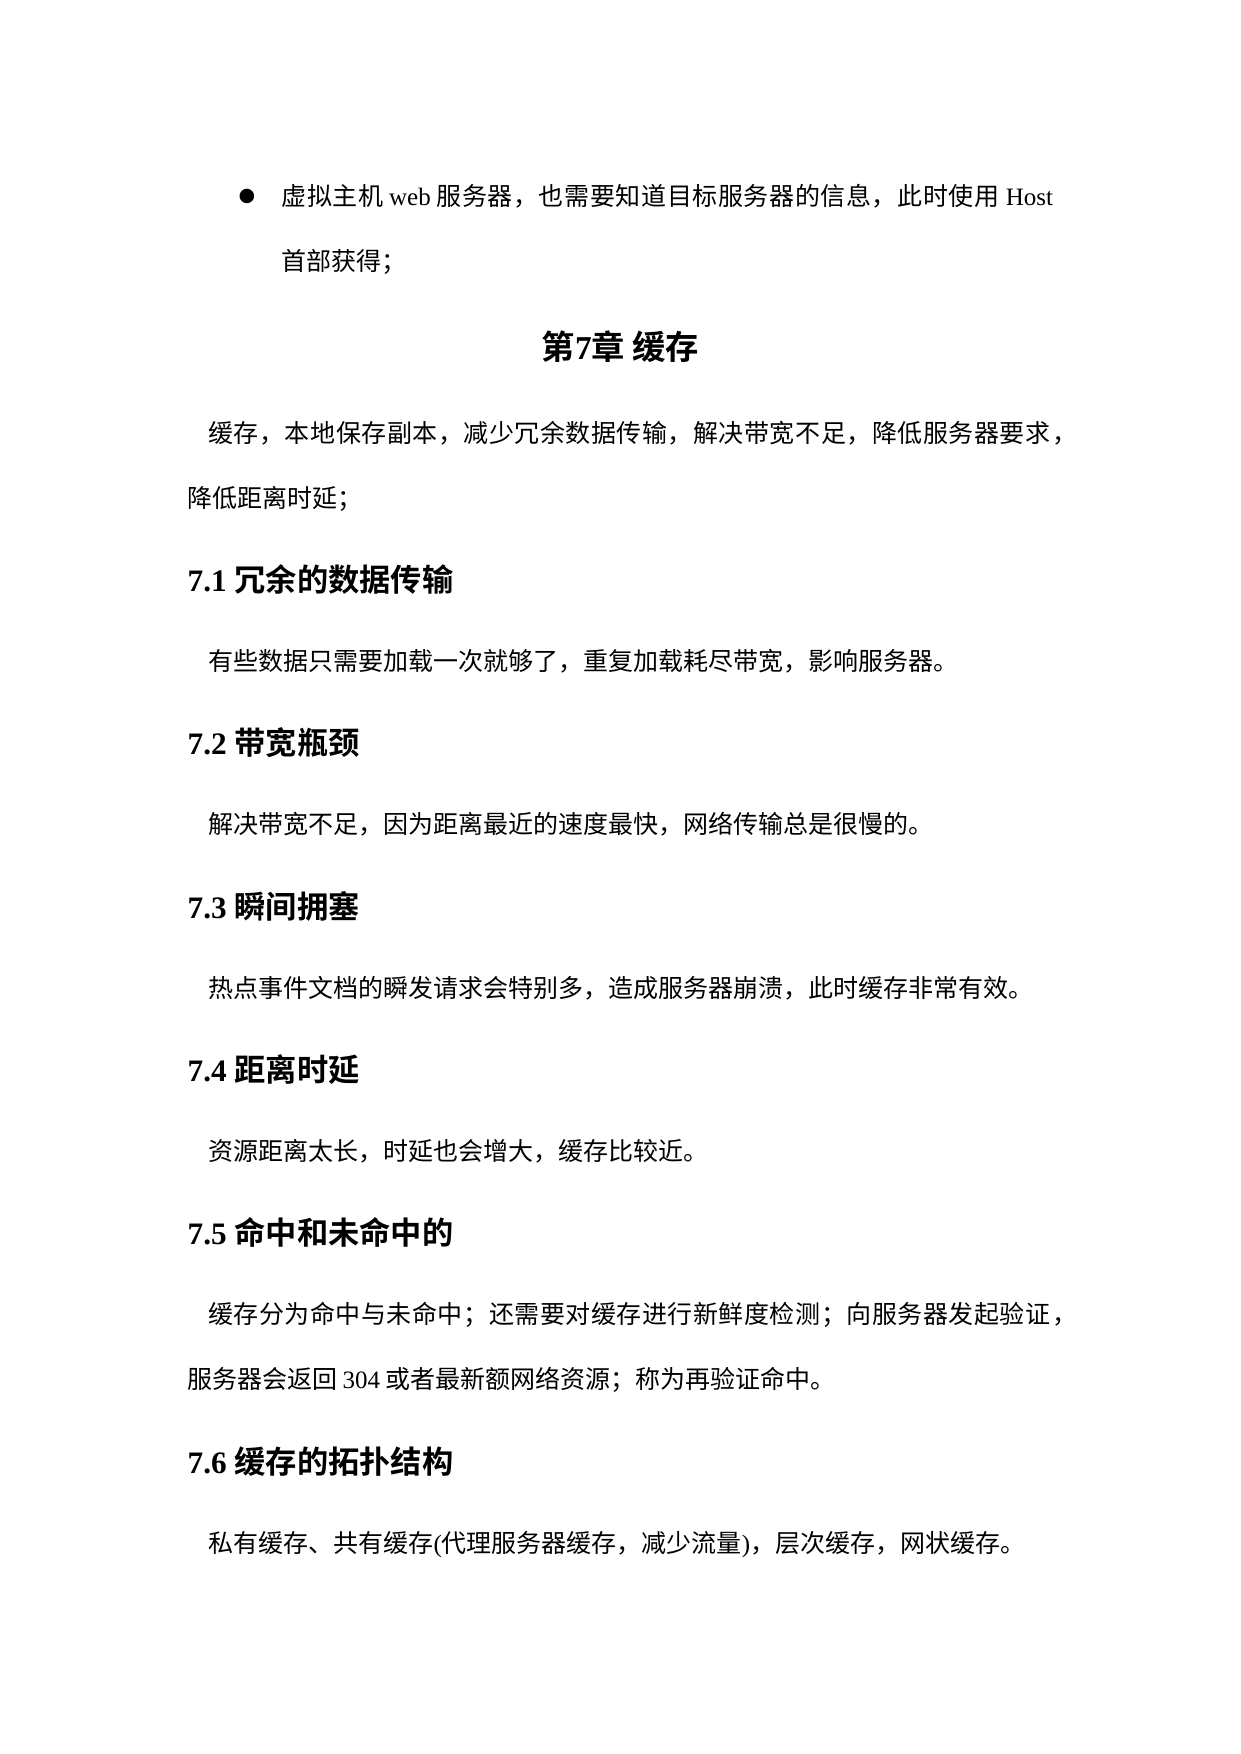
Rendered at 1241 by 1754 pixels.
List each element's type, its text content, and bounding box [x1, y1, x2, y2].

subtitle 7.1 冗余的数据传输 [187, 545, 1053, 610]
text 缓存，本地保存副本，减少冗余数据传输，解决带宽不足，降低服务器要求，降低距离时延； [187, 399, 1053, 529]
text 缓存分为命中与未命中；还需要对缓存进行新鲜度检测；向服务器发起验证，服务器会返回304或者最新额网络资源；称为再验证命中。 [187, 1280, 1053, 1410]
text 热点事件文档的瞬发请求会特别多，造成服务器崩溃，此时缓存非常有效。 [187, 954, 1053, 1019]
subtitle 7.3 瞬间拥塞 [187, 872, 1053, 937]
subtitle 缓存 [187, 313, 1053, 378]
list 虚拟主机web服务器，也需要知道目标服务器的信息，此时使用Host首部获得； [237, 162, 1053, 292]
text 有些数据只需要加载一次就够了，重复加载耗尽带宽，影响服务器。 [187, 627, 1053, 692]
text 解决带宽不足，因为距离最近的速度最快，网络传输总是很慢的。 [187, 790, 1053, 855]
text 私有缓存、共有缓存(代理服务器缓存，减少流量)，层次缓存，网状缓存。 [187, 1509, 1053, 1574]
subtitle 7.4 距离时延 [187, 1035, 1053, 1100]
subtitle 7.6 缓存的拓扑结构 [187, 1427, 1053, 1492]
text 资源距离太长，时延也会增大，缓存比较近。 [187, 1117, 1053, 1182]
subtitle 7.5 命中和未命中的 [187, 1199, 1053, 1264]
subtitle 7.2 带宽瓶颈 [187, 709, 1053, 774]
